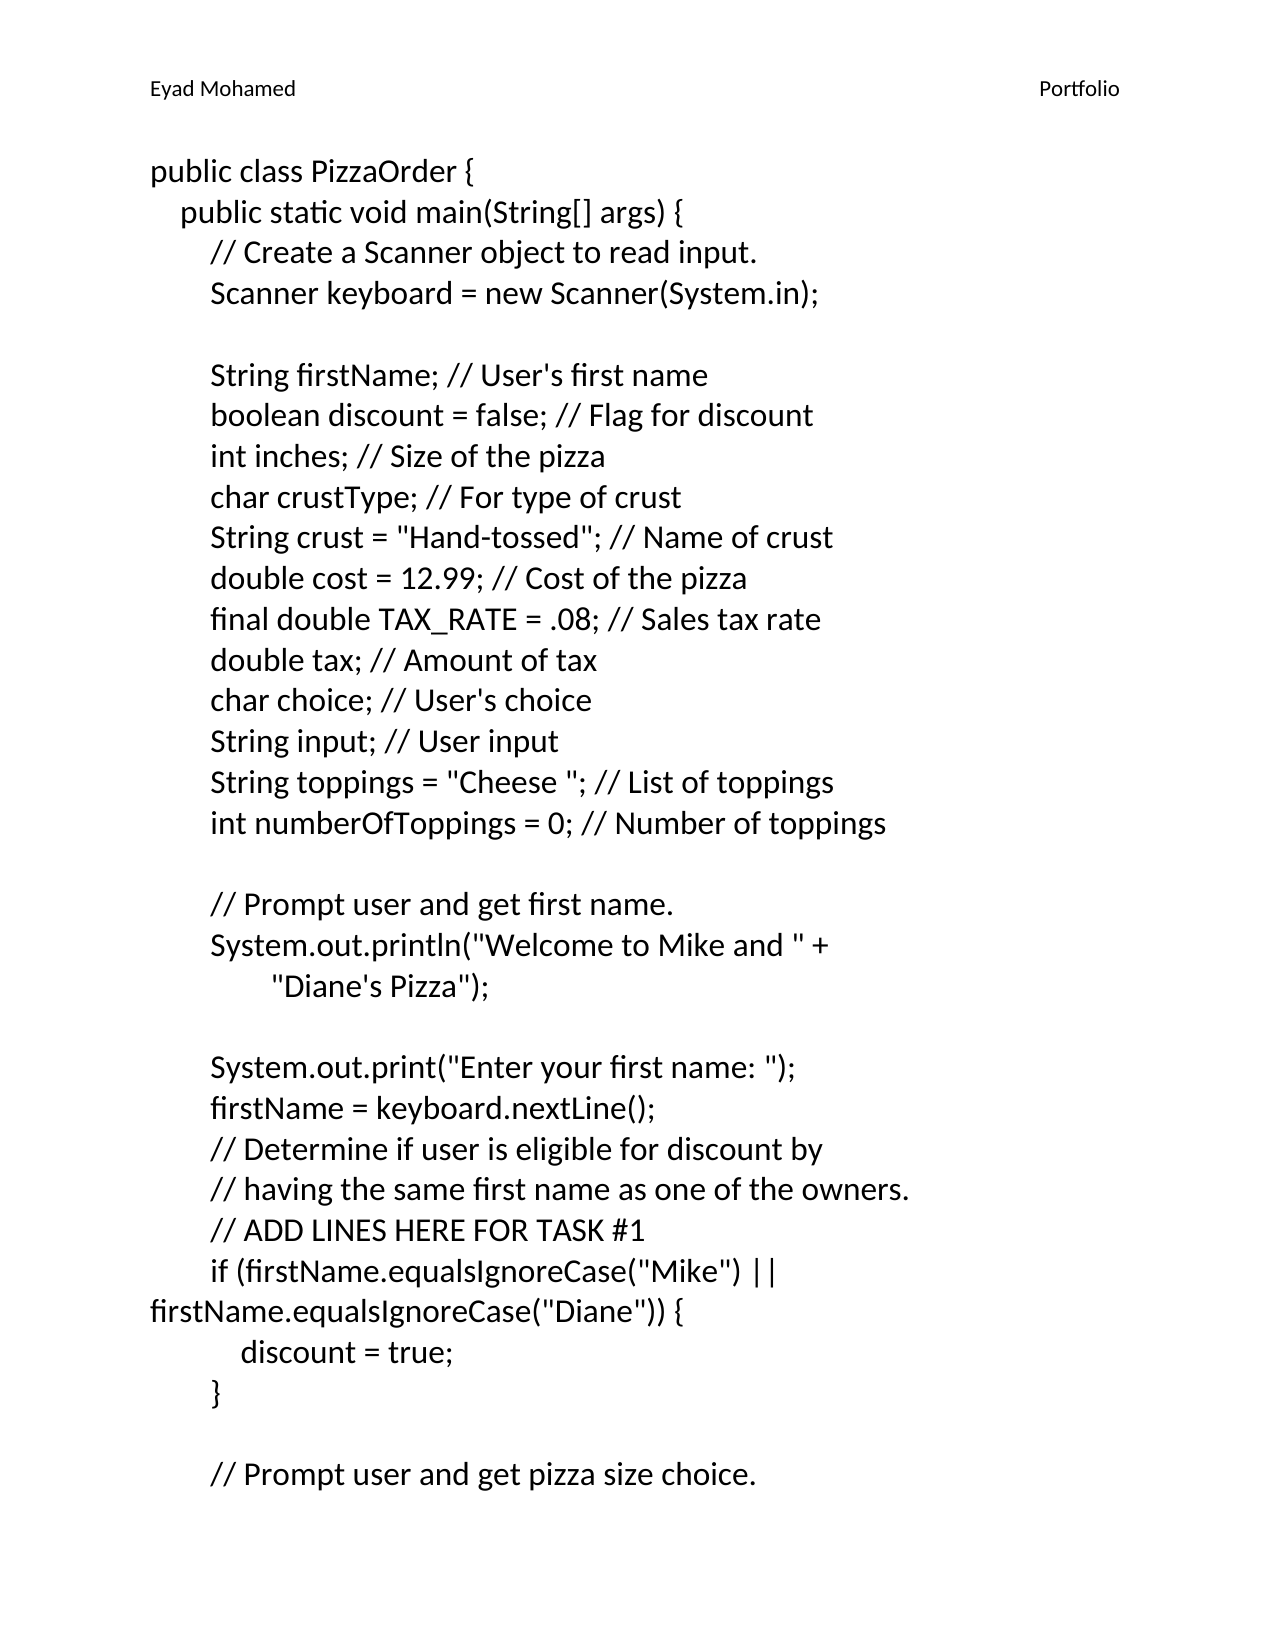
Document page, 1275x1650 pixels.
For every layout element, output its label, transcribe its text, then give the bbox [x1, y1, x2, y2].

text // Determine if user is eligible for discount by [150, 1127, 1125, 1168]
text double cost = 12.99; // Cost of the pizza [150, 557, 1125, 598]
text // ADD LINES HERE FOR TASK #1 [150, 1209, 1125, 1250]
text // Prompt user and get pizza size choice. [150, 1453, 1125, 1494]
text "Diane's Pizza"); [150, 964, 1125, 1005]
text String crust = "Hand-tossed"; // Name of crust [150, 517, 1125, 557]
text final double TAX_RATE = .08; // Sales tax rate [150, 598, 1125, 639]
text int numberOfToppings = 0; // Number of toppings [150, 802, 1125, 842]
text char choice; // User's choice [150, 679, 1125, 720]
text firstName = keyboard.nextLine(); [150, 1087, 1125, 1127]
text Scanner keyboard = new Scanner(System.in); [150, 272, 1125, 313]
text String input; // User input [150, 720, 1125, 761]
text int inches; // Size of the pizza [150, 435, 1125, 476]
text double tax; // Amount of tax [150, 639, 1125, 679]
text // Create a Scanner object to read input. [150, 231, 1125, 272]
text String toppings = "Cheese "; // List of toppings [150, 761, 1125, 802]
text discount = true; [150, 1331, 1125, 1372]
text // having the same first name as one of the owners. [150, 1168, 1125, 1209]
text public class PizzaOrder { [150, 150, 1125, 191]
text } [150, 1372, 1125, 1413]
text if (firstName.equalsIgnoreCase("Mike") || firstName.equalsIgnoreCase("Diane")) { [150, 1250, 1125, 1331]
text // Prompt user and get first name. [150, 883, 1125, 924]
text System.out.print("Enter your first name: "); [150, 1046, 1125, 1087]
text public static void main(String[] args) { [150, 191, 1125, 231]
text String firstName; // User's first name [150, 354, 1125, 394]
text boolean discount = false; // Flag for discount [150, 394, 1125, 435]
text char crustType; // For type of crust [150, 476, 1125, 517]
text System.out.println("Welcome to Mike and " + [150, 924, 1125, 964]
